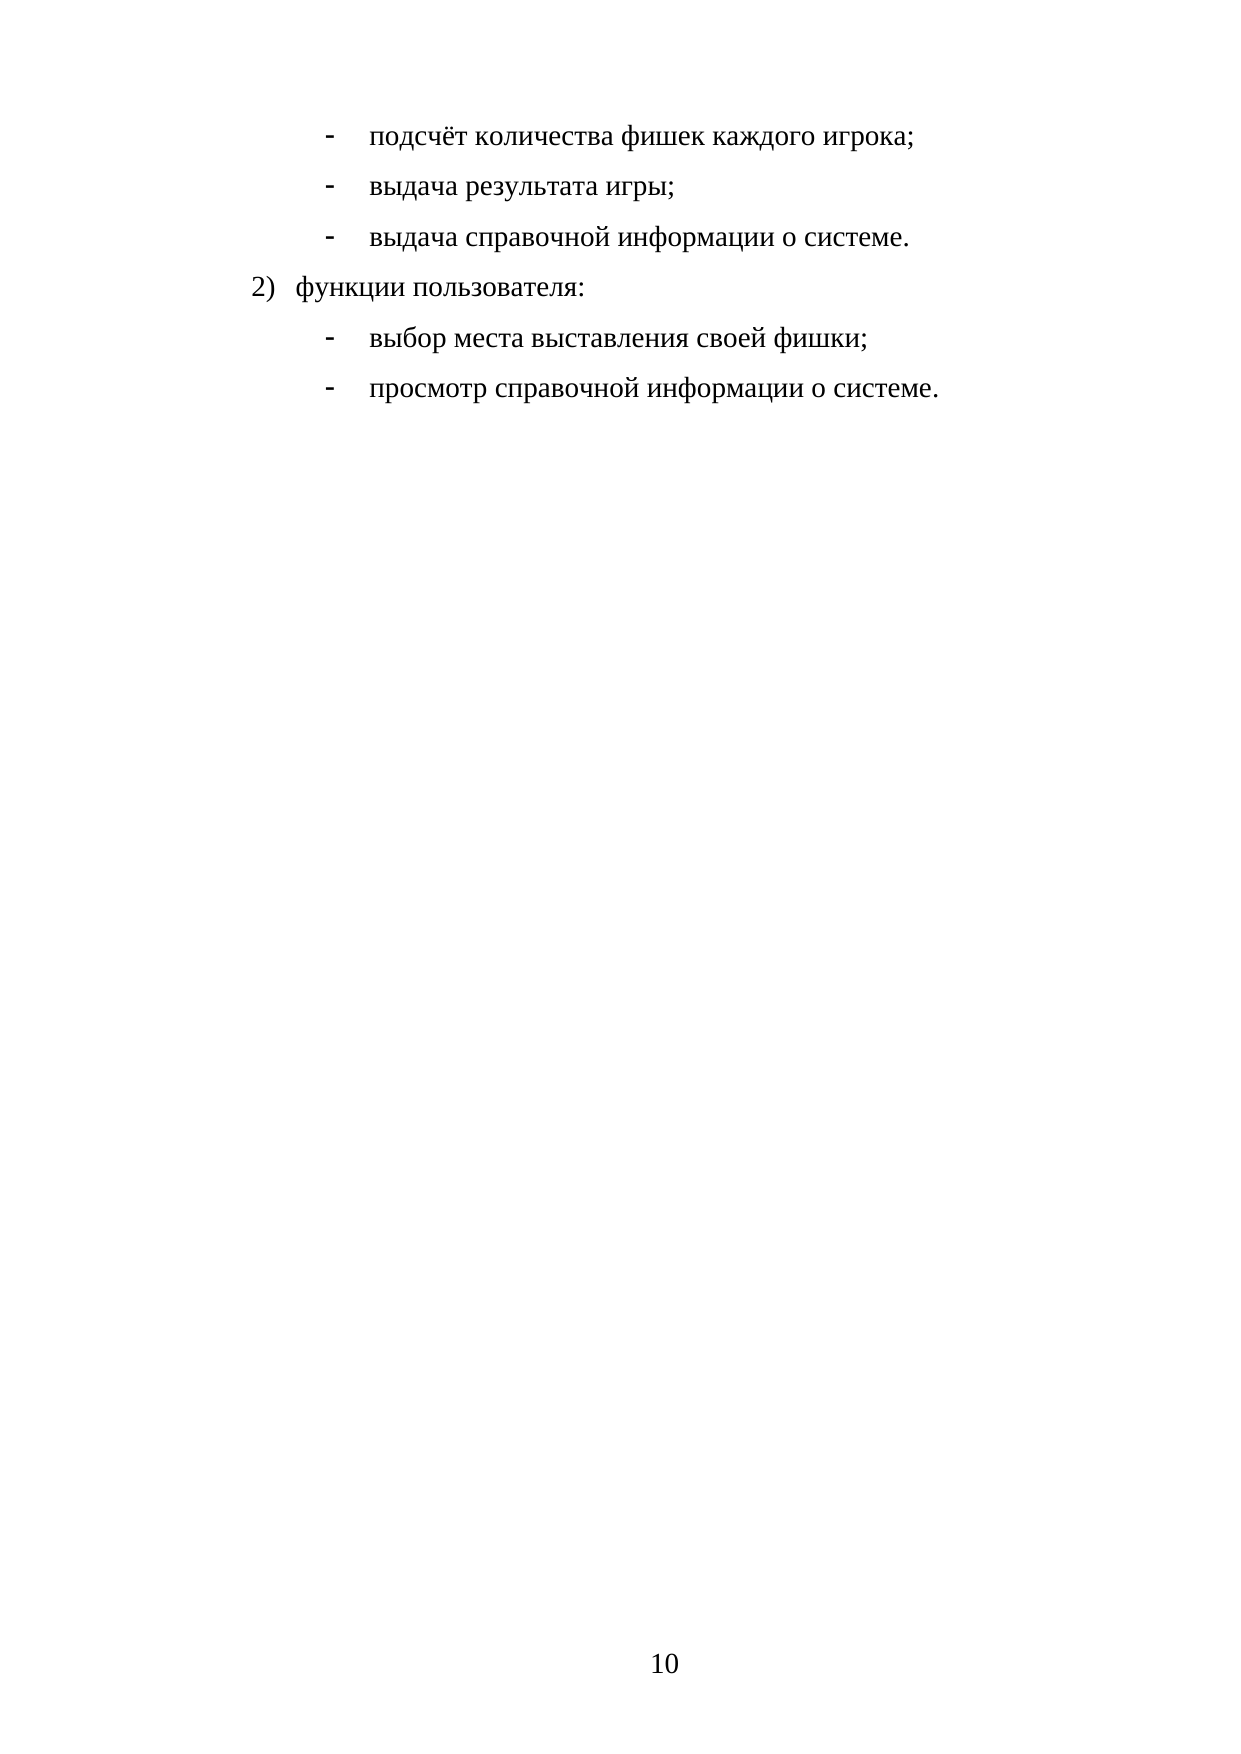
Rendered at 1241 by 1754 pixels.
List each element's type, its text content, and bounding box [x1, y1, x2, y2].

list просмотр справочной информации о системе. [251, 370, 1152, 404]
list выдача справочной информации о системе. [251, 219, 1152, 253]
list выбор места выставления своей фишки; [251, 320, 1152, 353]
list функции пользователя: [177, 269, 1152, 303]
list выдача результата игры; [251, 168, 1152, 202]
list подсчёт количества фишек каждого игрока; [251, 118, 1152, 152]
